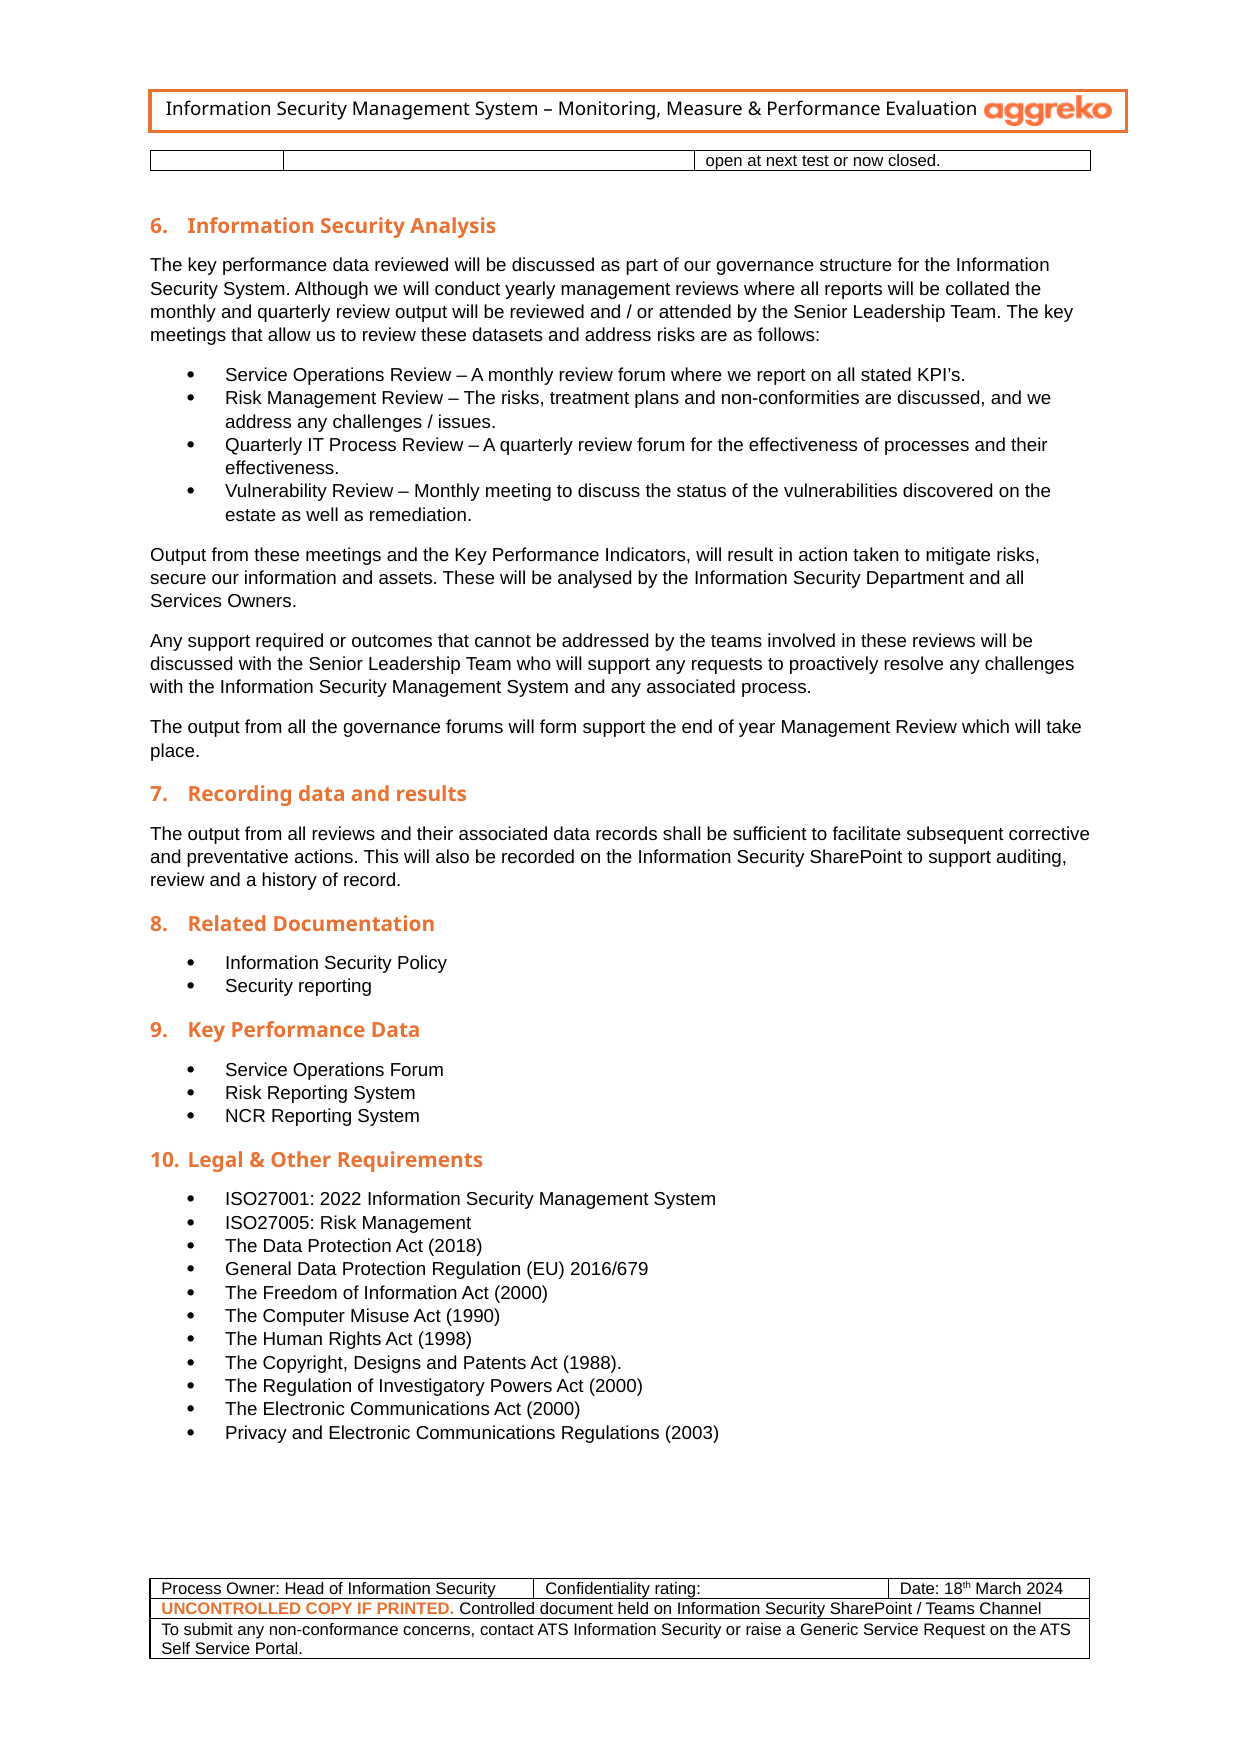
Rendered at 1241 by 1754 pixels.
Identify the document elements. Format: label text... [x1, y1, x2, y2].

list Privacy and Electronic Communications Regulations (2003) [187, 1422, 1090, 1443]
text Output from these meetings and the Key Performance Indicators, will result in action taken to mitigate risks, secure our information and assets. These will be analysed by the Information Security Department and all Services Owners. [150, 543, 1090, 612]
subtitle Key Performance Data [150, 1015, 1090, 1044]
list ISO27005: Risk Management [187, 1212, 1090, 1233]
text Any support required or outcomes that cannot be addressed by the teams involved in these reviews will be discussed with the Senior Leadership Team who will support any requests to proactively resolve any challenges with the Information Security Management System and any associated process. [150, 630, 1090, 698]
list The Regulation of Investigatory Powers Act (2000) [187, 1375, 1090, 1397]
list Security reporting [187, 975, 1090, 997]
subtitle Legal & Other Requirements [150, 1145, 1090, 1173]
list Risk Management Review – The risks, treatment plans and non-conformities are discussed, and we address any challenges / issues. [187, 387, 1090, 432]
list The Copyright, Designs and Patents Act (1988). [187, 1352, 1090, 1373]
list The Data Protection Act (2018) [187, 1235, 1090, 1257]
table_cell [695, 151, 1090, 170]
list ISO27001: 2022 Information Security Management System [187, 1188, 1090, 1210]
subtitle Recording data and results [150, 779, 1090, 808]
text The key performance data reviewed will be discussed as part of our governance structure for the Information Security System. Although we will conduct yearly management reviews where all reports will be collated the monthly and quarterly review output will be reviewed and / or attended by the Senior Leadership Team. The key meetings that allow us to review these datasets and address risks are as follows: [150, 254, 1090, 346]
list The Computer Misuse Act (1990) [187, 1305, 1090, 1327]
text The output from all the governance forums will form support the end of year Management Review which will take place. [150, 716, 1090, 761]
list Risk Reporting System [187, 1082, 1090, 1103]
list The Freedom of Information Act (2000) [187, 1282, 1090, 1303]
subtitle Related Documentation [150, 909, 1090, 937]
list The Human Rights Act (1998) [187, 1328, 1090, 1350]
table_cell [284, 151, 694, 170]
list General Data Protection Regulation (EU) 2016/679 [187, 1258, 1090, 1280]
list Service Operations Forum [187, 1058, 1090, 1080]
picture [984, 95, 1112, 126]
list Quarterly IT Process Review – A quarterly review forum for the effectiveness of processes and their effectiveness. [187, 434, 1090, 479]
list NCR Reporting System [187, 1105, 1090, 1127]
list Vulnerability Review – Monthly meeting to discuss the status of the vulnerabilities discovered on the estate as well as remediation. [187, 480, 1090, 525]
subtitle Information Security Analysis [150, 211, 1090, 239]
text The output from all reviews and their associated data records shall be sufficient to facilitate subsequent corrective and preventative actions. This will also be recorded on the Information Security SharePoint to support auditing, review and a history of record. [150, 822, 1090, 891]
list The Electronic Communications Act (2000) [187, 1398, 1090, 1420]
list Service Operations Review – A monthly review forum where we report on all stated KPI’s. [187, 364, 1090, 386]
list Information Security Policy [187, 952, 1090, 974]
